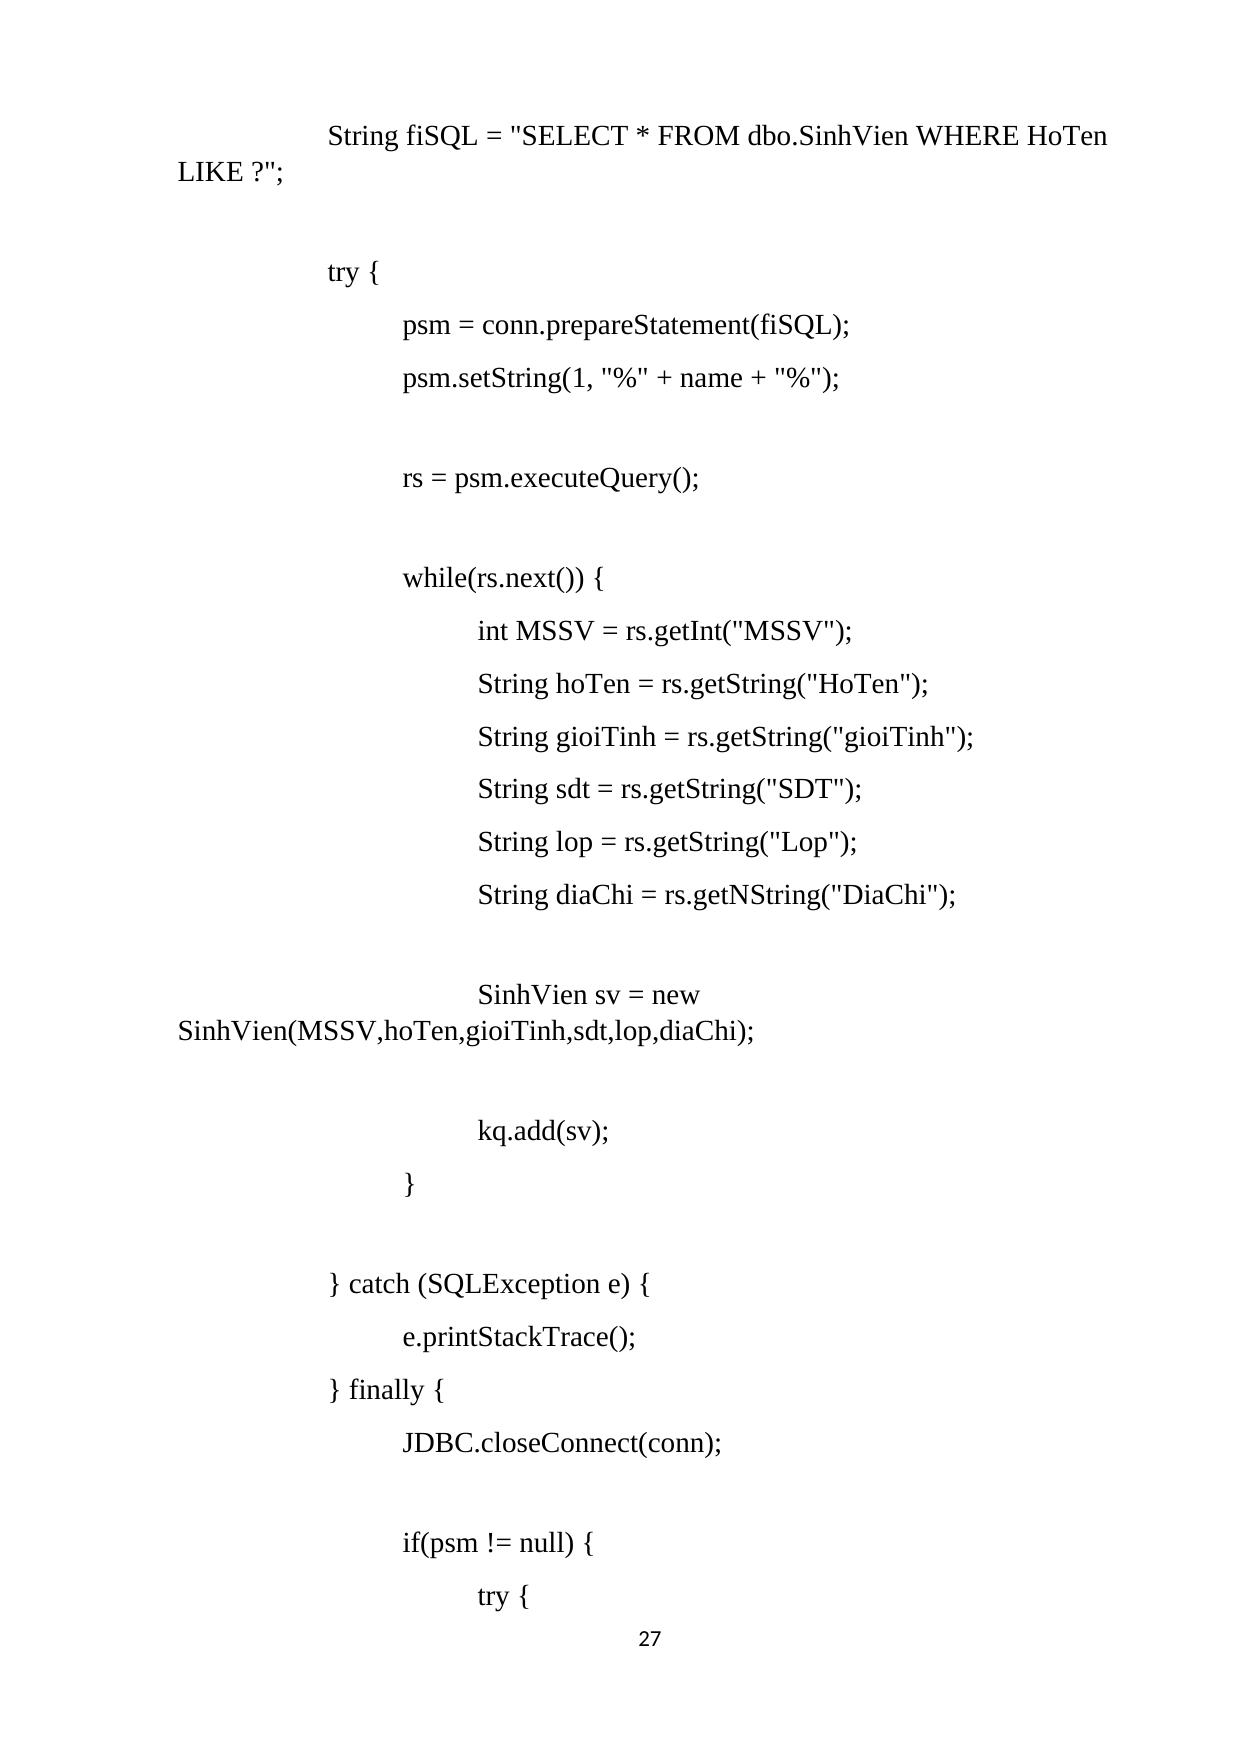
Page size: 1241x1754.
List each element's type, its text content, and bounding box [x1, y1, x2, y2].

text while(rs.next()) { [177, 560, 1122, 594]
text try { [177, 254, 1122, 288]
text psm = conn.prepareStatement(fiSQL); [177, 307, 1122, 341]
text kq.add(sv); [177, 1113, 1122, 1147]
text String diaChi = rs.getNString("DiaChi"); [177, 877, 1122, 911]
text String sdt = rs.getString("SDT"); [177, 771, 1122, 805]
text String gioiTinh = rs.getString("gioiTinh"); [177, 719, 1122, 752]
text rs = psm.executeQuery(); [177, 460, 1122, 494]
text } catch (SQLException e) { [177, 1266, 1122, 1300]
text } [177, 1166, 1122, 1200]
text if(psm != null) { [177, 1525, 1122, 1558]
text String lop = rs.getString("Lop"); [177, 824, 1122, 858]
text SinhVien sv = new SinhVien(MSSV,hoTen,gioiTinh,sdt,lop,diaChi); [177, 977, 1122, 1047]
text e.printStackTrace(); [177, 1319, 1122, 1353]
text psm.setString(1, "%" + name + "%"); [177, 360, 1122, 393]
text int MSSV = rs.getInt("MSSV"); [177, 613, 1122, 647]
text String hoTen = rs.getString("HoTen"); [177, 666, 1122, 699]
text JDBC.closeConnect(conn); [177, 1425, 1122, 1458]
text } finally { [177, 1372, 1122, 1406]
text String fiSQL = "SELECT * FROM dbo.SinhVien WHERE HoTen LIKE ?"; [177, 118, 1122, 188]
text try { [177, 1578, 1122, 1611]
